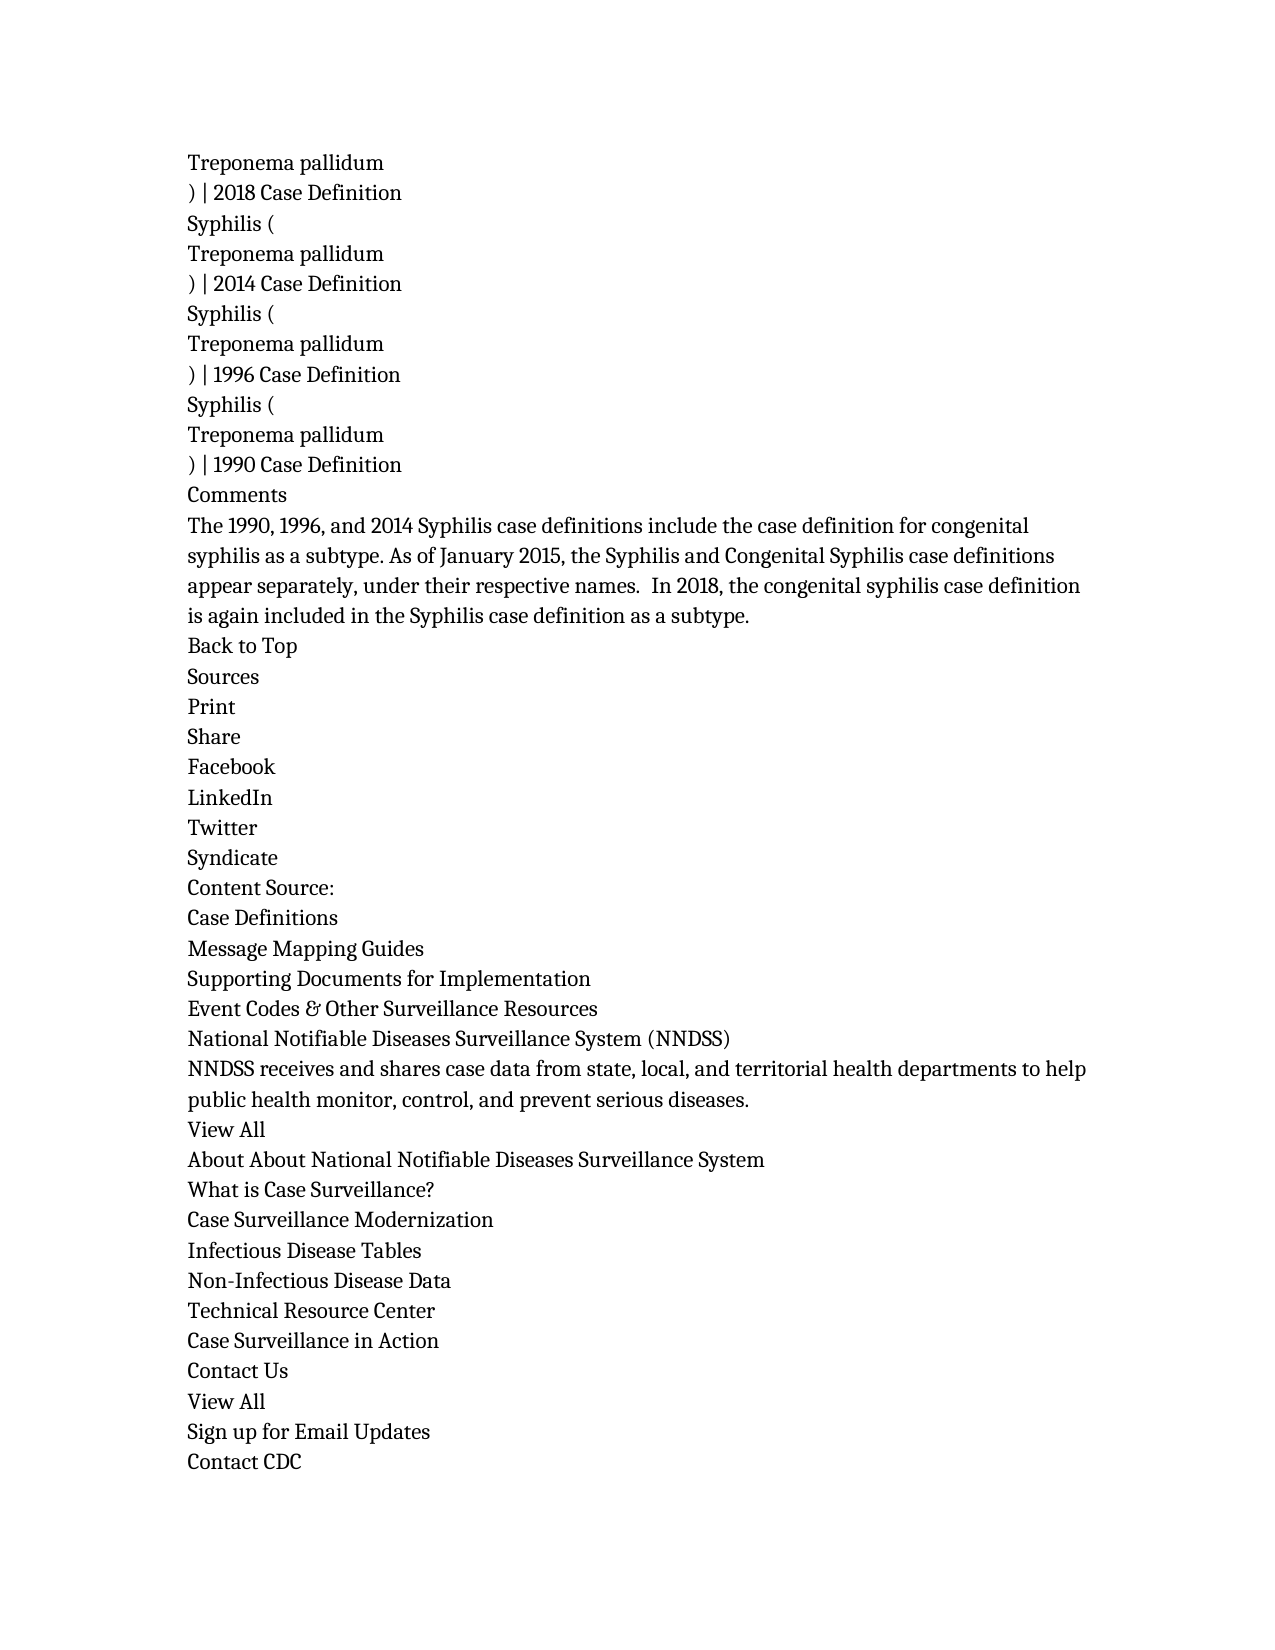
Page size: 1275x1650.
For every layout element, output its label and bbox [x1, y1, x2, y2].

text [187, 150, 1087, 1475]
